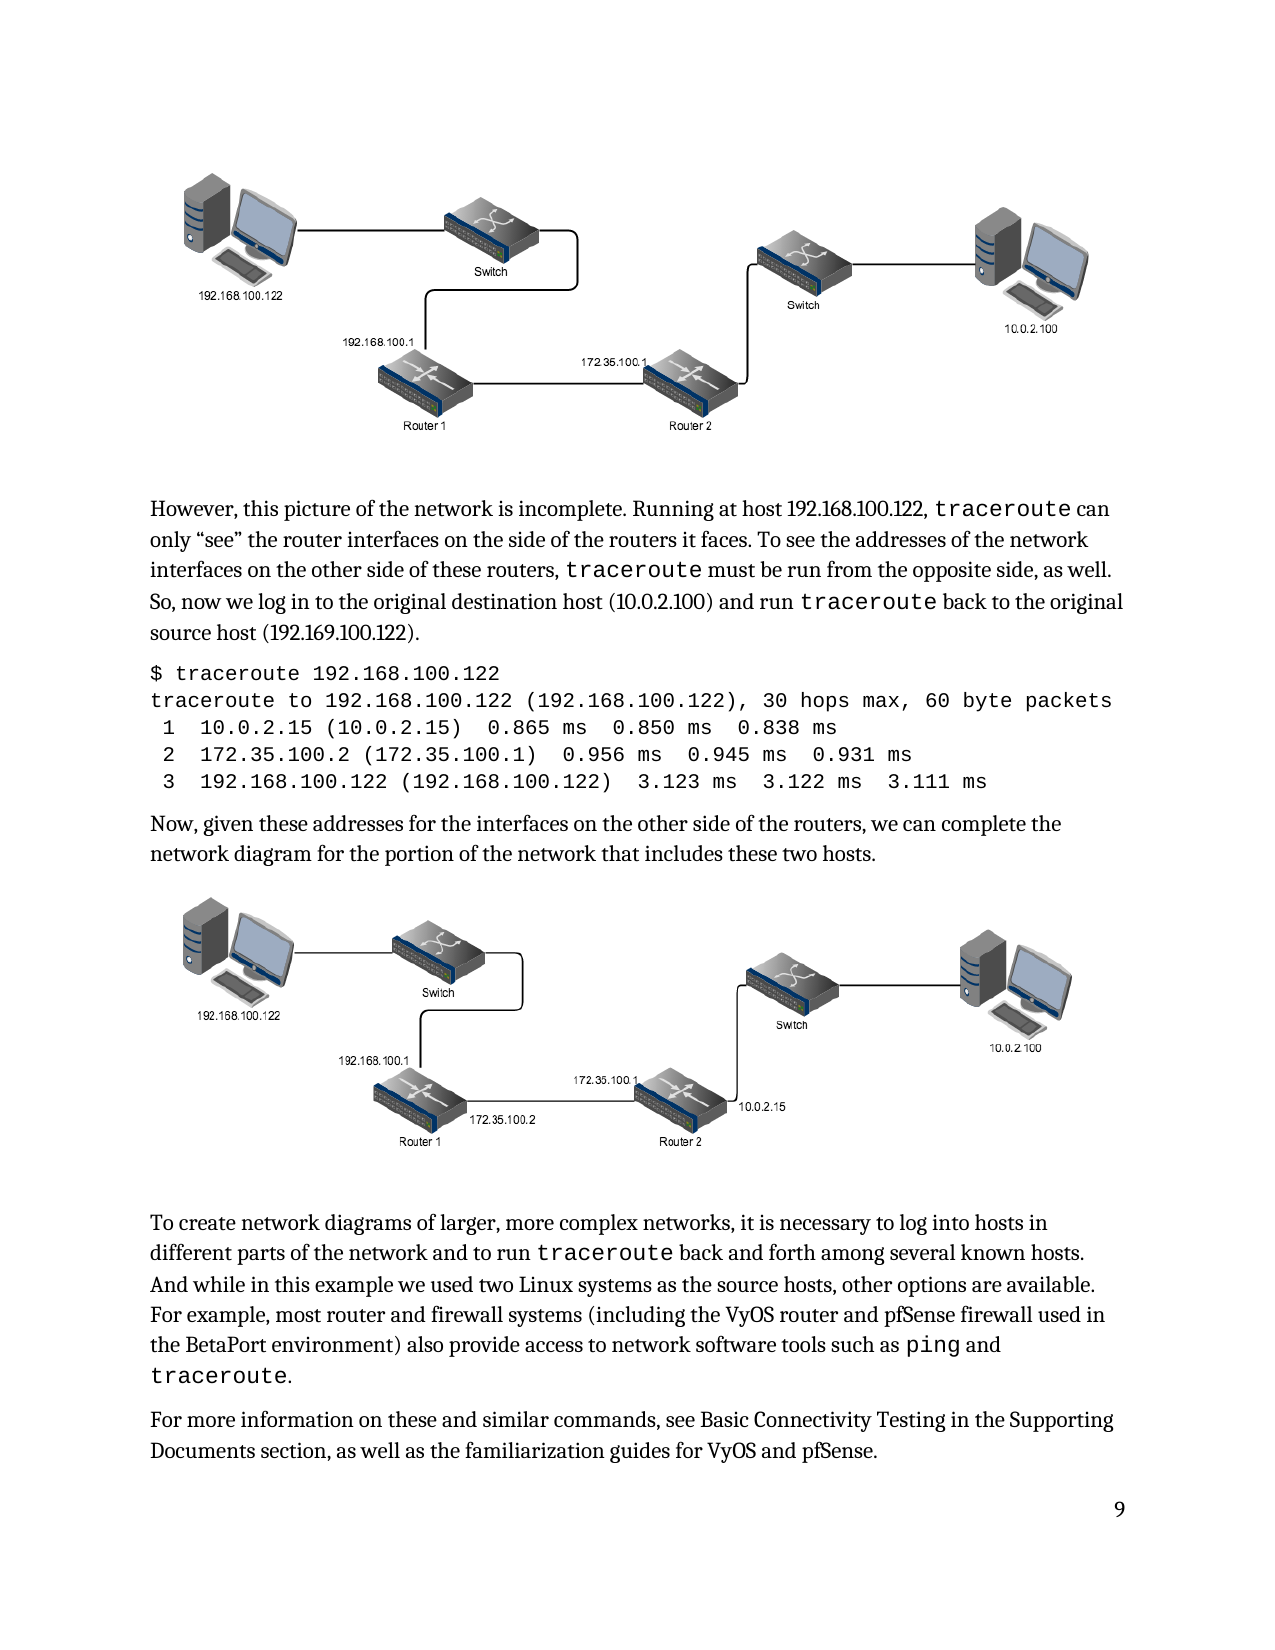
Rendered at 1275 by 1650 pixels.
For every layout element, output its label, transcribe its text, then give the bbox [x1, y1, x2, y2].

text 1 10.0.2.15 (10.0.2.15) 0.865 ms 0.850 ms 0.838 ms [150, 717, 1125, 741]
text However, this picture of the network is incomplete. Running at host 192.168.100.122, traceroute can only “see” the router interfaces on the side of the routers it faces. To see the addresses of the network interfaces on the other side of these routers, traceroute must be run from the opposite side, as well. So, now we log in to the original destination host (10.0.2.100) and run traceroute back to the original source host (192.169.100.122). [150, 496, 1125, 646]
text 3 192.168.100.122 (192.168.100.122) 3.123 ms 3.122 ms 3.111 ms [150, 771, 1125, 795]
text traceroute to 192.168.100.122 (192.168.100.122), 30 hops max, 60 byte packets [150, 690, 1125, 713]
text To create network diagrams of larger, more complex networks, it is necessary to log into hosts in different parts of the network and to run traceroute back and forth among several known hosts. And while in this example we used two Linux systems as the source hosts, other options are available. For example, most router and firewall systems (including the VyOS router and pfSense firewall used in the BetaPort environment) also provide access to network software tools such as ping and traceroute. [150, 1210, 1125, 1391]
text $ traceroute 192.168.100.122 [150, 662, 1125, 686]
text For more information on these and similar commands, see Basic Connectivity Testing in the Supporting Documents section, as well as the familiarization guides for VyOS and pfSense. [150, 1407, 1125, 1464]
picture [131, 883, 1088, 1194]
text Now, given these addresses for the interfaces on the other side of the routers, we can complete the network diagram for the portion of the network that includes these two hosts. [150, 811, 1125, 867]
text 2 172.35.100.2 (172.35.100.1) 0.956 ms 0.945 ms 0.931 ms [150, 744, 1125, 768]
picture [131, 150, 1107, 480]
